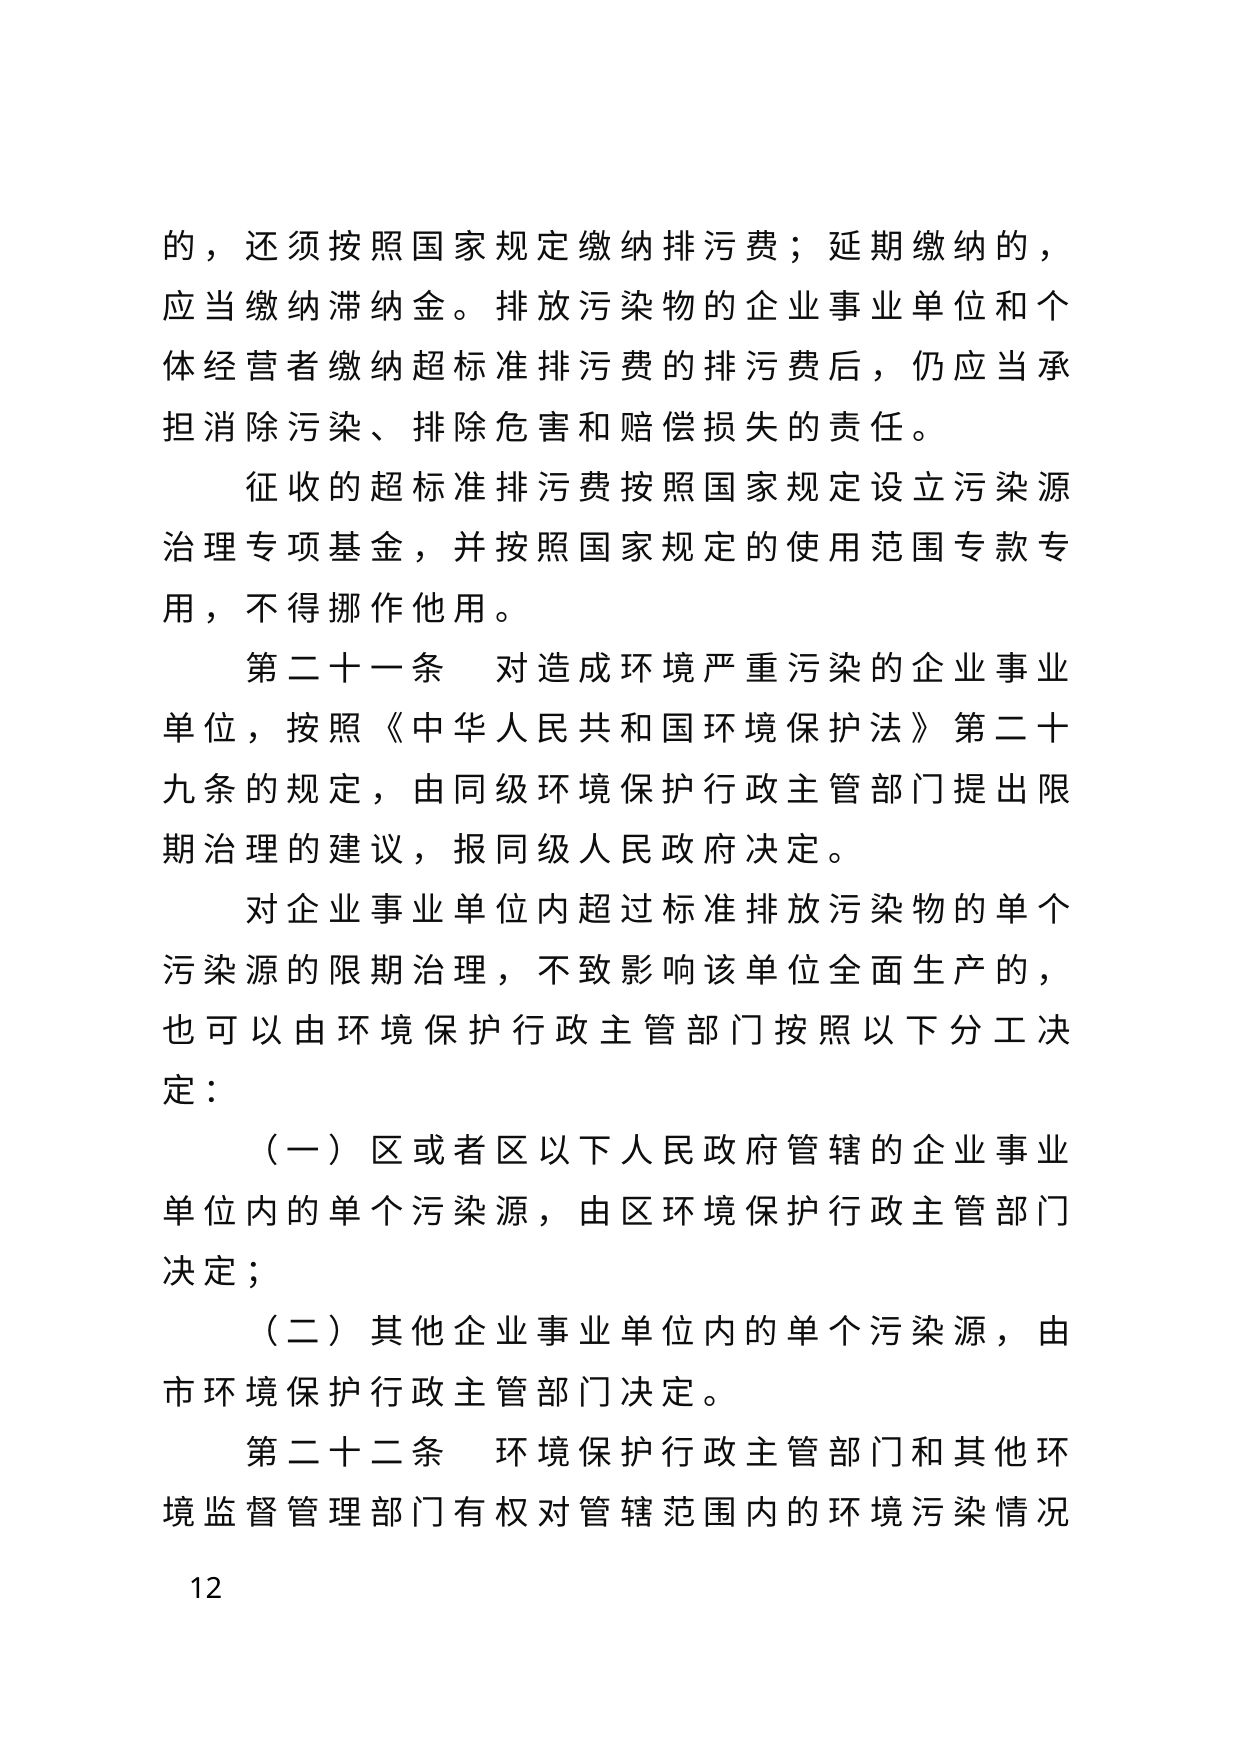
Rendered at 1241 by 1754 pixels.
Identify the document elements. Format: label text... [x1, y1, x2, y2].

text （二）其他企业事业单位内的单个污染源，由市环境保护行政主管部门决定。 [162, 1299, 1078, 1420]
text 第二十一条 对造成环境严重污染的企业事业单位，按照《中华人民共和国环境保护法》第二十九条的规定，由同级环境保护行政主管部门提出限期治理的建议，报同级人民政府决定。 [162, 636, 1078, 877]
text 征收的超标准排污费按照国家规定设立污染源治理专项基金，并按照国家规定的使用范围专款专用，不得挪作他用。 [162, 455, 1078, 636]
text 对企业事业单位内超过标准排放污染物的单个污染源的限期治理，不致影响该单位全面生产的，也可以由环境保护行政主管部门按照以下分工决定： [162, 877, 1078, 1118]
text （一）区或者区以下人民政府管辖的企业事业单位内的单个污染源，由区环境保护行政主管部门决定； [162, 1118, 1078, 1299]
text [162, 213, 1078, 455]
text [162, 1420, 1078, 1540]
